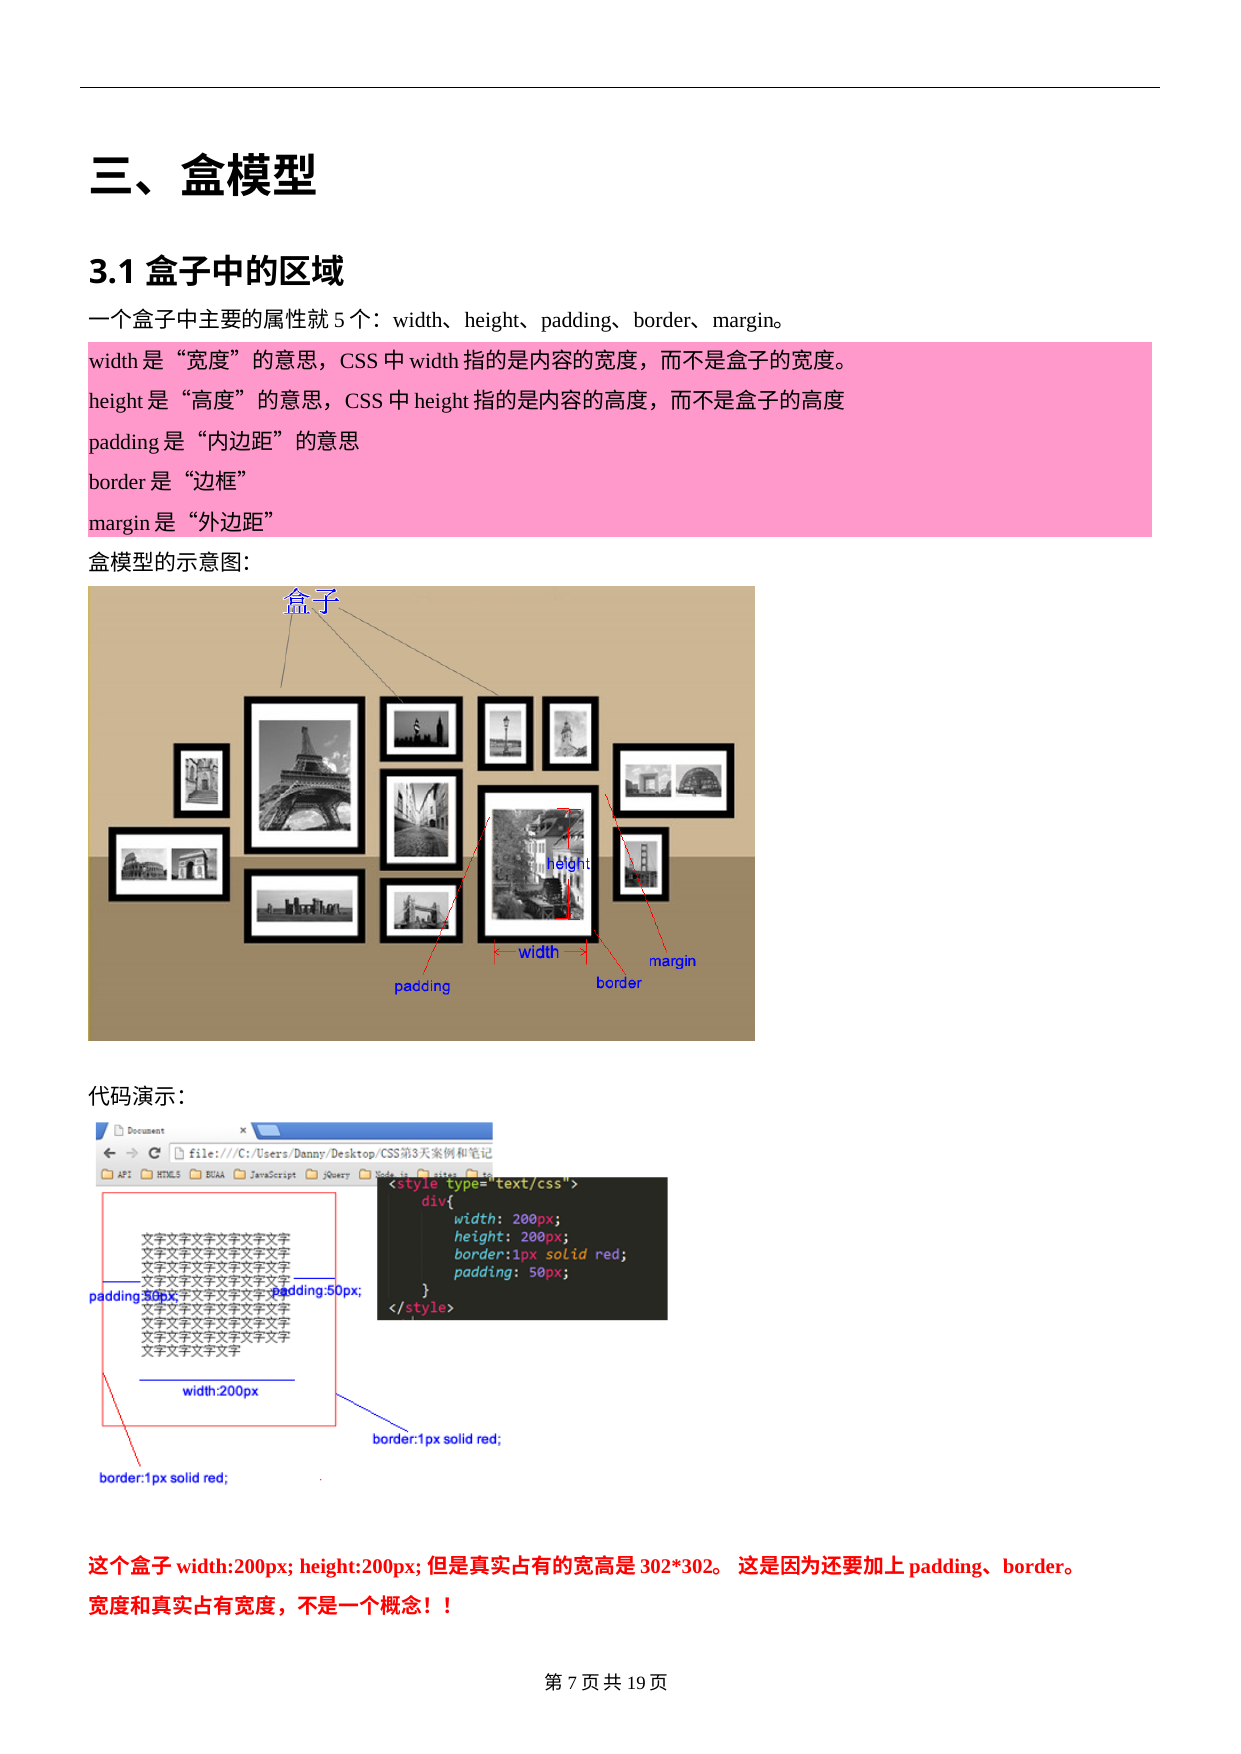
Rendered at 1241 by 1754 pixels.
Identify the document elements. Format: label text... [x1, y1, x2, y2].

text 这个盒子width:200px; height:200px; 但是真实占有的宽高是302*302。 这是因为还要加上padding、border。 [88, 1548, 1152, 1580]
text border是“边框” [88, 464, 1152, 496]
subtitle 三、盒模型 [88, 123, 1152, 221]
text height是“高度”的意思，CSS中height指的是内容的高度，而不是盒子的高度 [88, 383, 1152, 415]
text 宽度和真实占有宽度，不是一个概念！！ [88, 1588, 1152, 1620]
text padding是“内边距”的意思 [88, 423, 1152, 456]
picture [88, 1119, 670, 1526]
picture [88, 584, 755, 1041]
text 一个盒子中主要的属性就5个：width、height、padding、border、margin。 [88, 302, 1152, 334]
subtitle 3.1 盒子中的区域 [88, 237, 1152, 302]
text 盒模型的示意图： [88, 544, 1152, 577]
text margin是“外边距” [88, 504, 1152, 537]
text width是“宽度”的意思，CSS中width指的是内容的宽度，而不是盒子的宽度。 [88, 342, 1152, 375]
text 代码演示： [88, 1079, 1152, 1111]
